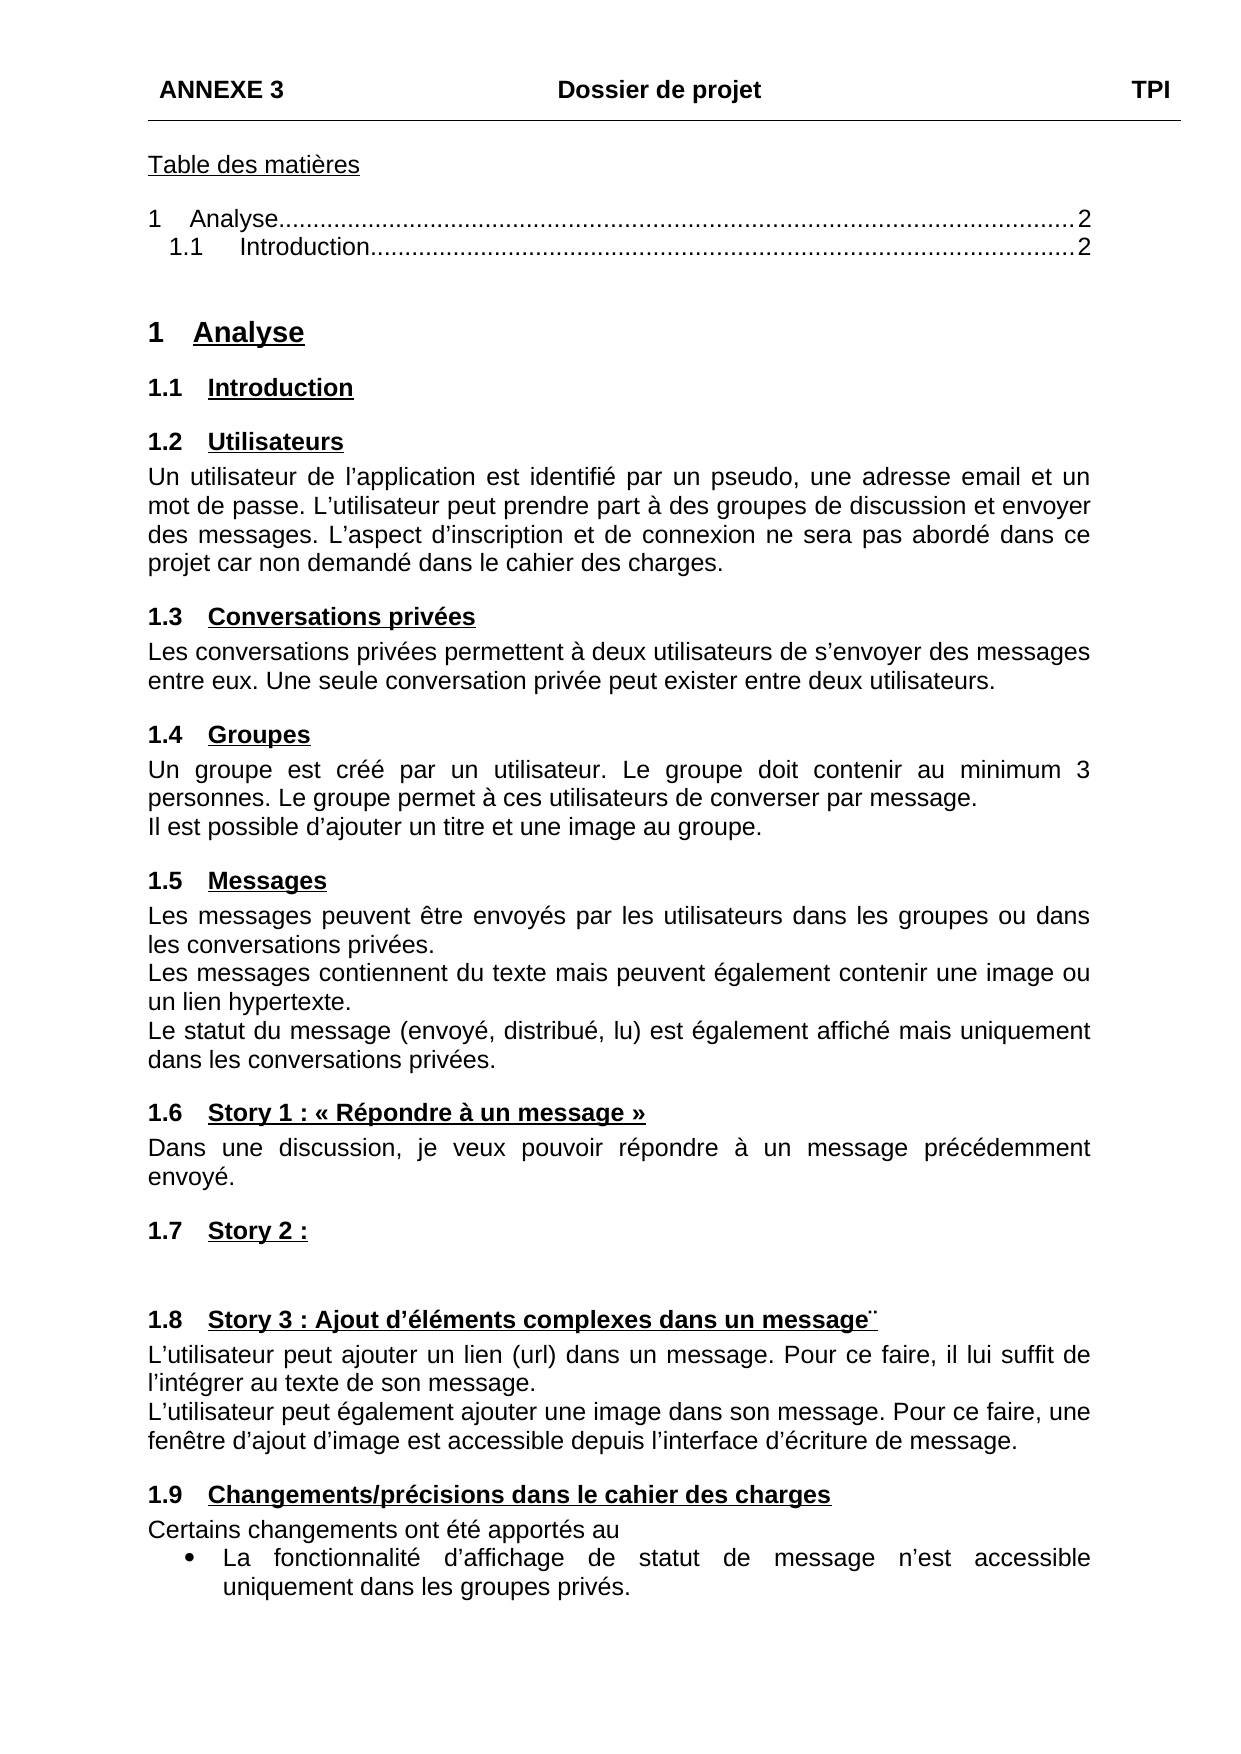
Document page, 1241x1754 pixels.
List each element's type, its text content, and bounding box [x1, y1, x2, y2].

text Les messages peuvent être envoyés par les utilisateurs dans les groupes ou dans les conversations privées. [148, 901, 1092, 958]
subtitle Introduction [148, 373, 1092, 402]
text Un utilisateur de l’application est identifié par un pseudo, une adresse email et un mot de passe. L’utilisateur peut prendre part à des groupes de discussion et envoyer des messages. L’aspect d’inscription et de connexion ne sera pas abordé dans ce projet car non demandé dans le cahier des charges. [148, 462, 1092, 577]
subtitle Changements/précisions dans le cahier des charges [148, 1480, 1092, 1508]
text Certains changements ont été apportés au [148, 1515, 1092, 1543]
text 1 Analyse 2 [148, 204, 1092, 232]
subtitle Groupes [148, 720, 1092, 748]
text Il est possible d’ajouter un titre et une image au groupe. [148, 812, 1092, 841]
text Table des matières [148, 150, 1092, 179]
text Un groupe est créé par un utilisateur. Le groupe doit contenir au minimum 3 personnes. Le groupe permet à ces utilisateurs de converser par message. [148, 755, 1092, 812]
subtitle Story 2 : [148, 1216, 1092, 1245]
text Les messages contiennent du texte mais peuvent également contenir une image ou un lien hypertexte. [148, 958, 1092, 1016]
text L’utilisateur peut ajouter un lien (url) dans un message. Pour ce faire, il lui suffit de l’intégrer au texte de son message. [148, 1340, 1092, 1397]
text Le statut du message (envoyé, distribué, lu) est également affiché mais uniquement dans les conversations privées. [148, 1016, 1092, 1073]
subtitle Analyse [148, 315, 1092, 348]
text Les conversations privées permettent à deux utilisateurs de s’envoyer des messages entre eux. Une seule conversation privée peut exister entre deux utilisateurs. [148, 637, 1092, 695]
text 1.1 Introduction 2 [168, 232, 1092, 261]
subtitle Story 1 : « Répondre à un message » [148, 1098, 1092, 1127]
subtitle Messages [148, 866, 1092, 895]
list La fonctionnalité d’affichage de statut de message n’est accessible uniquement dans les groupes privés. [185, 1543, 1092, 1601]
subtitle Story 3 : Ajout d’éléments complexes dans un message¨ [148, 1305, 1092, 1333]
text Dans une discussion, je veux pouvoir répondre à un message précédemment envoyé. [148, 1133, 1092, 1191]
subtitle Conversations privées [148, 602, 1092, 631]
subtitle Utilisateurs [148, 427, 1092, 456]
